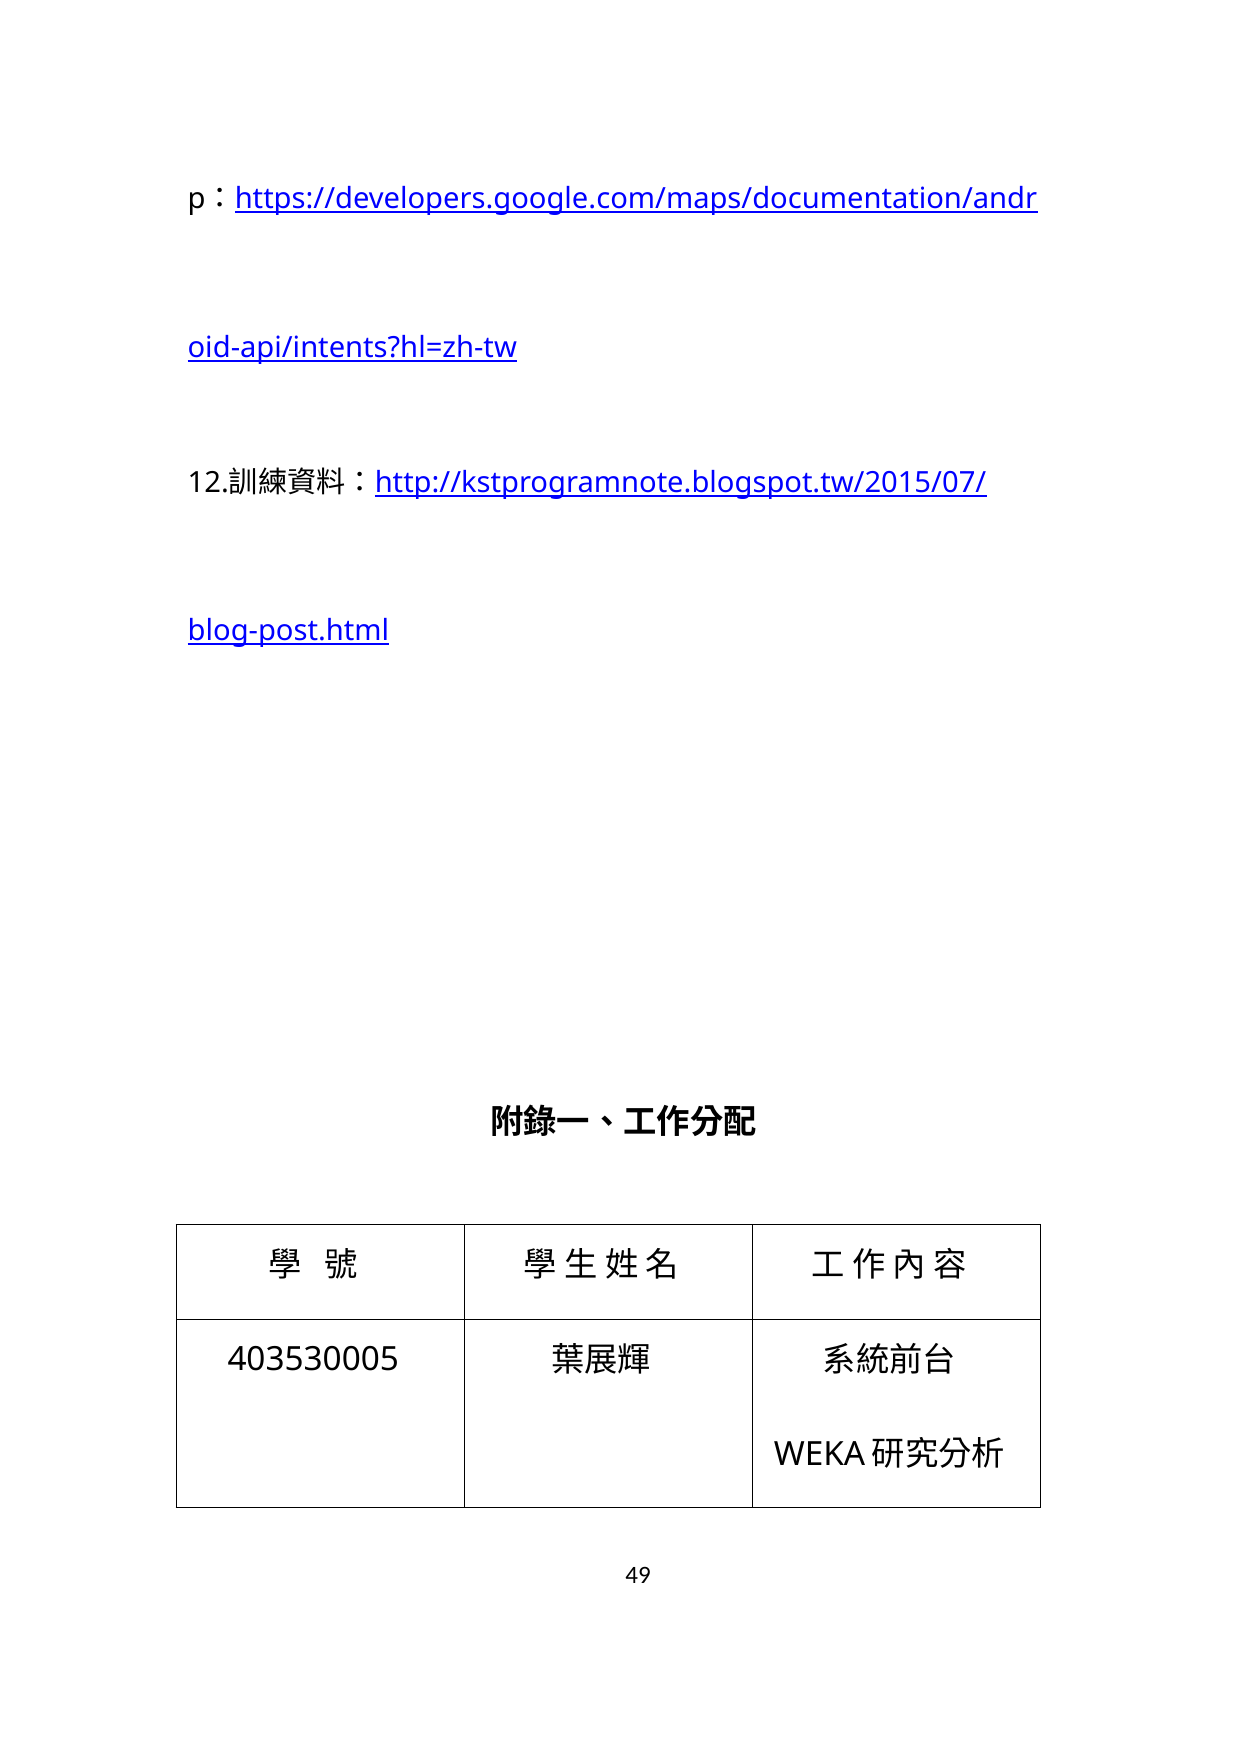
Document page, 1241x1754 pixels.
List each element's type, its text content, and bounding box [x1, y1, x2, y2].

table_header 學 號 [177, 1225, 464, 1318]
subtitle 附錄一、工作分配 [208, 1082, 1038, 1157]
table_cell 系統前台 WEKA研究分析 PPT製作 [753, 1320, 1040, 1507]
text 12.訓練資料：http://kstprogramnote.blogspot.tw/2015/07/blog-post.html [187, 442, 1038, 667]
table_cell 403530005 [177, 1320, 464, 1507]
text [187, 159, 1038, 384]
table_cell 葉展輝 [465, 1320, 752, 1507]
table_header 工 作 內 容 [753, 1225, 1040, 1318]
table_header 學 生 姓 名 [465, 1225, 752, 1318]
